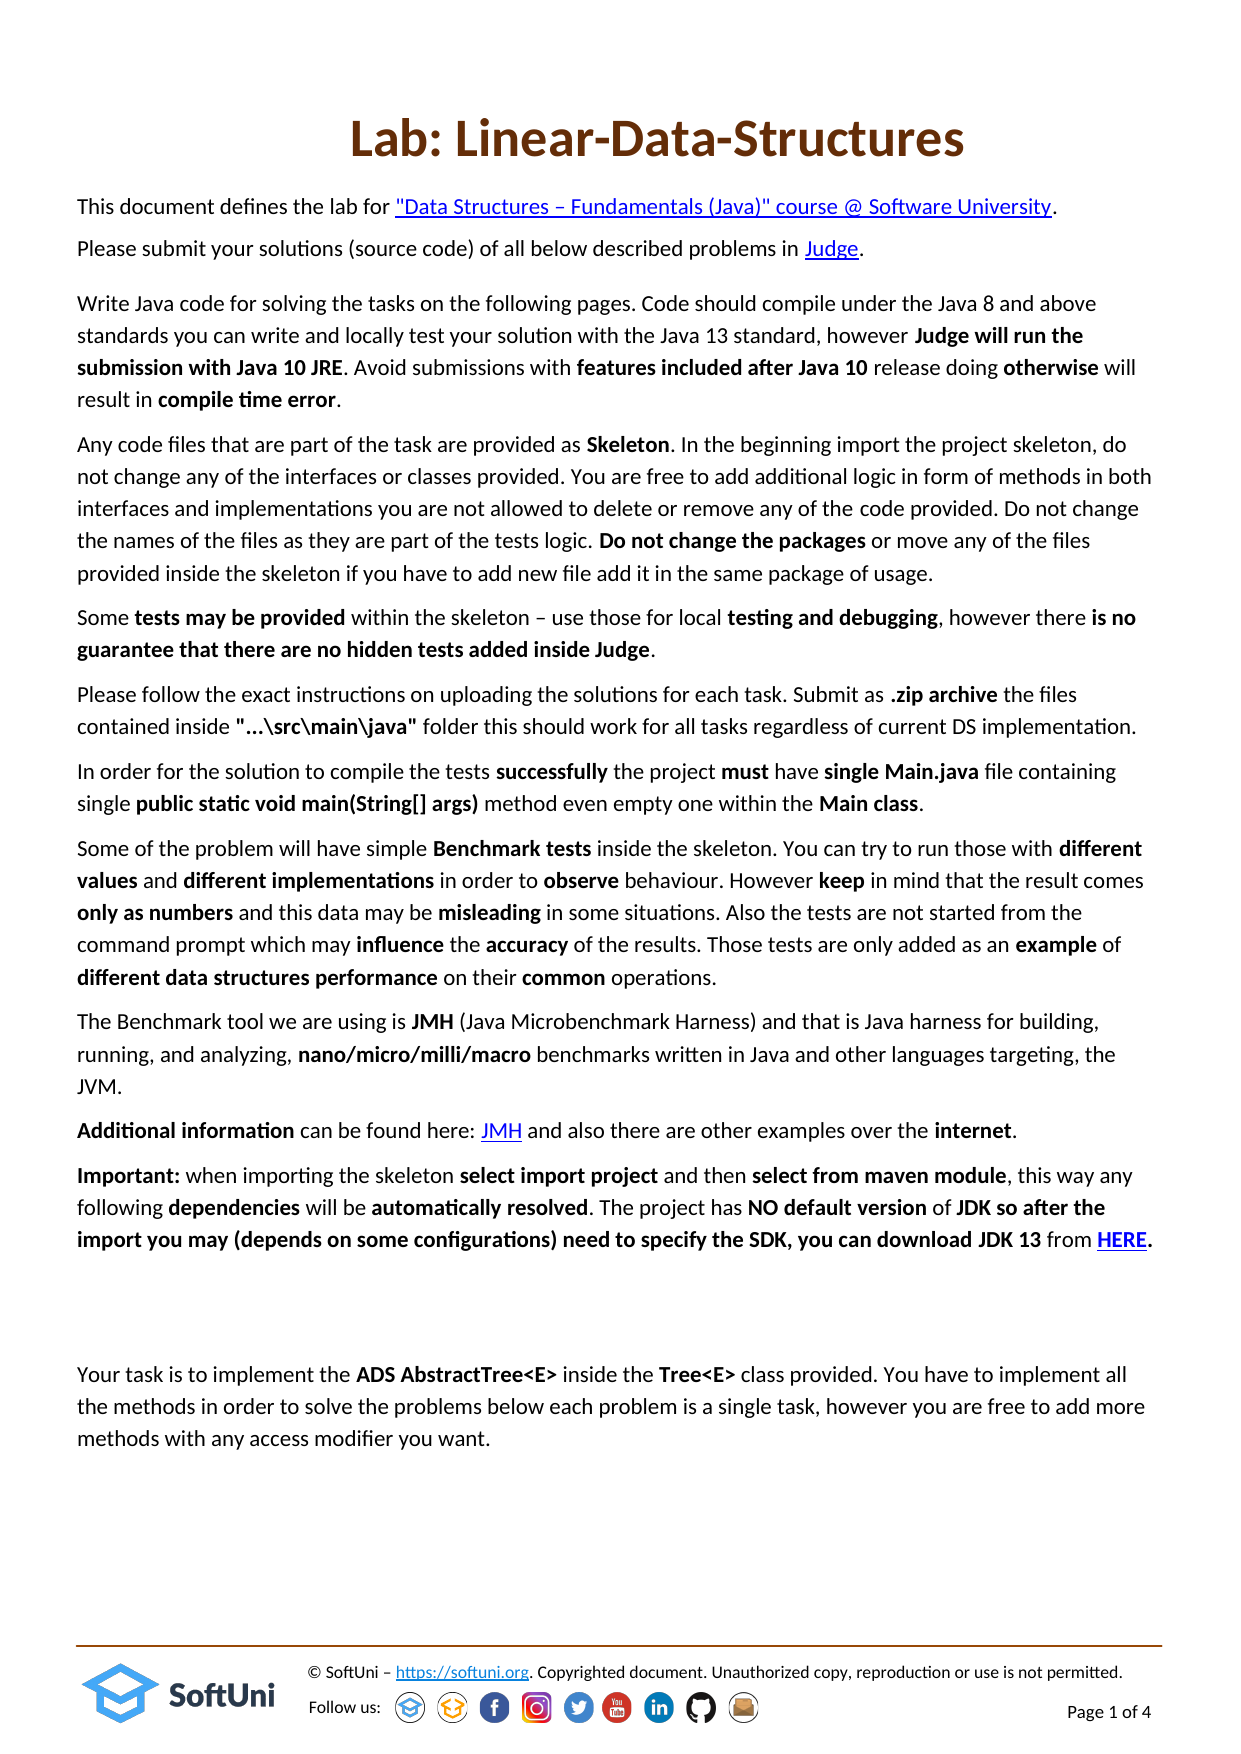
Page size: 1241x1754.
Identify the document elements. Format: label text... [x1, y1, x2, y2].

text The Benchmark tool we are using is JMH (Java Microbenchmark Harness) and that is Java harness for building, running, and analyzing, nano/micro/milli/macro benchmarks written in Java and other languages targeting, the JVM. [77, 1007, 1163, 1100]
text Please follow the exact instructions on uploading the solutions for each task. Submit as .zip archive the files contained inside "...\src\main\java" folder this should work for all tasks regardless of current DS implementation. [77, 680, 1163, 741]
picture [644, 1714, 653, 1723]
text Write Java code for solving the tasks on the following pages. Code should compile under the Java 8 and above standards you can write and locally test your solution with the Java 13 standard, however Judge will run the submission with Java 10 JRE. Avoid submissions with features included after Java 10 release doing otherwise will result in compile time error. [77, 289, 1163, 413]
text Some tests may be provided within the skeleton – use those for local testing and debugging, however there is no guarantee that there are no hidden tests added inside Judge. [77, 603, 1163, 664]
picture [564, 1692, 594, 1723]
text This document defines the lab for "Data Structures – Fundamentals (Java)" course @ Software University. Please submit your solutions (source code) of all below described problems in Judge. [77, 192, 1163, 262]
text Some of the problem will have simple Benchmark tests inside the skeleton. You can try to run those with different values and different implementations in order to observe behaviour. However keep in mind that the result comes only as numbers and this data may be misleading in some situations. Also the tests are not started from the command prompt which may influence the accuracy of the results. Those tests are only added as an example of different data structures performance on their common operations. [77, 834, 1163, 991]
text In order for the solution to compile the tests successfully the project must have single Main.java file containing single public static void main(String[] args) method even empty one within the Main class. [77, 757, 1163, 817]
picture [658, 1705, 667, 1714]
text Important: when importing the skeleton select import project and then select from maven module, this way any following dependencies will be automatically resolved. The project has NO default version of JDK so after the import you may (depends on some configurations) need to specify the SDK, you can download JDK 13 from HERE. [77, 1161, 1163, 1254]
picture [437, 1692, 468, 1723]
picture [644, 1692, 653, 1701]
list Lab: Linear-Data-Structures [152, 104, 1163, 170]
picture [728, 1692, 759, 1723]
picture [665, 1692, 674, 1701]
text Your task is to implement the ADS AbstractTree<E> inside the Tree<E> class provided. You have to implement all the methods in order to solve the problems below each problem is a single task, however you are free to add more methods with any access modifier you want. [77, 1360, 1163, 1452]
picture [395, 1692, 425, 1723]
picture [665, 1714, 674, 1723]
text Additional information can be found here: JMH and also there are other examples over the internet. [77, 1117, 1163, 1144]
picture [479, 1692, 510, 1723]
picture [75, 1658, 281, 1729]
picture [602, 1692, 632, 1723]
text Any code files that are part of the task are provided as Skeleton. In the beginning import the project skeleton, do not change any of the interfaces or classes provided. You are free to add additional logic in form of methods in both interfaces and implementations you are not allowed to delete or remove any of the code provided. Do not change the names of the files as they are part of the tests logic. Do not change the packages or move any of the files provided inside the skeleton if you have to add new file add it in the same package of usage. [77, 430, 1163, 587]
picture [686, 1692, 716, 1723]
picture [522, 1692, 552, 1723]
